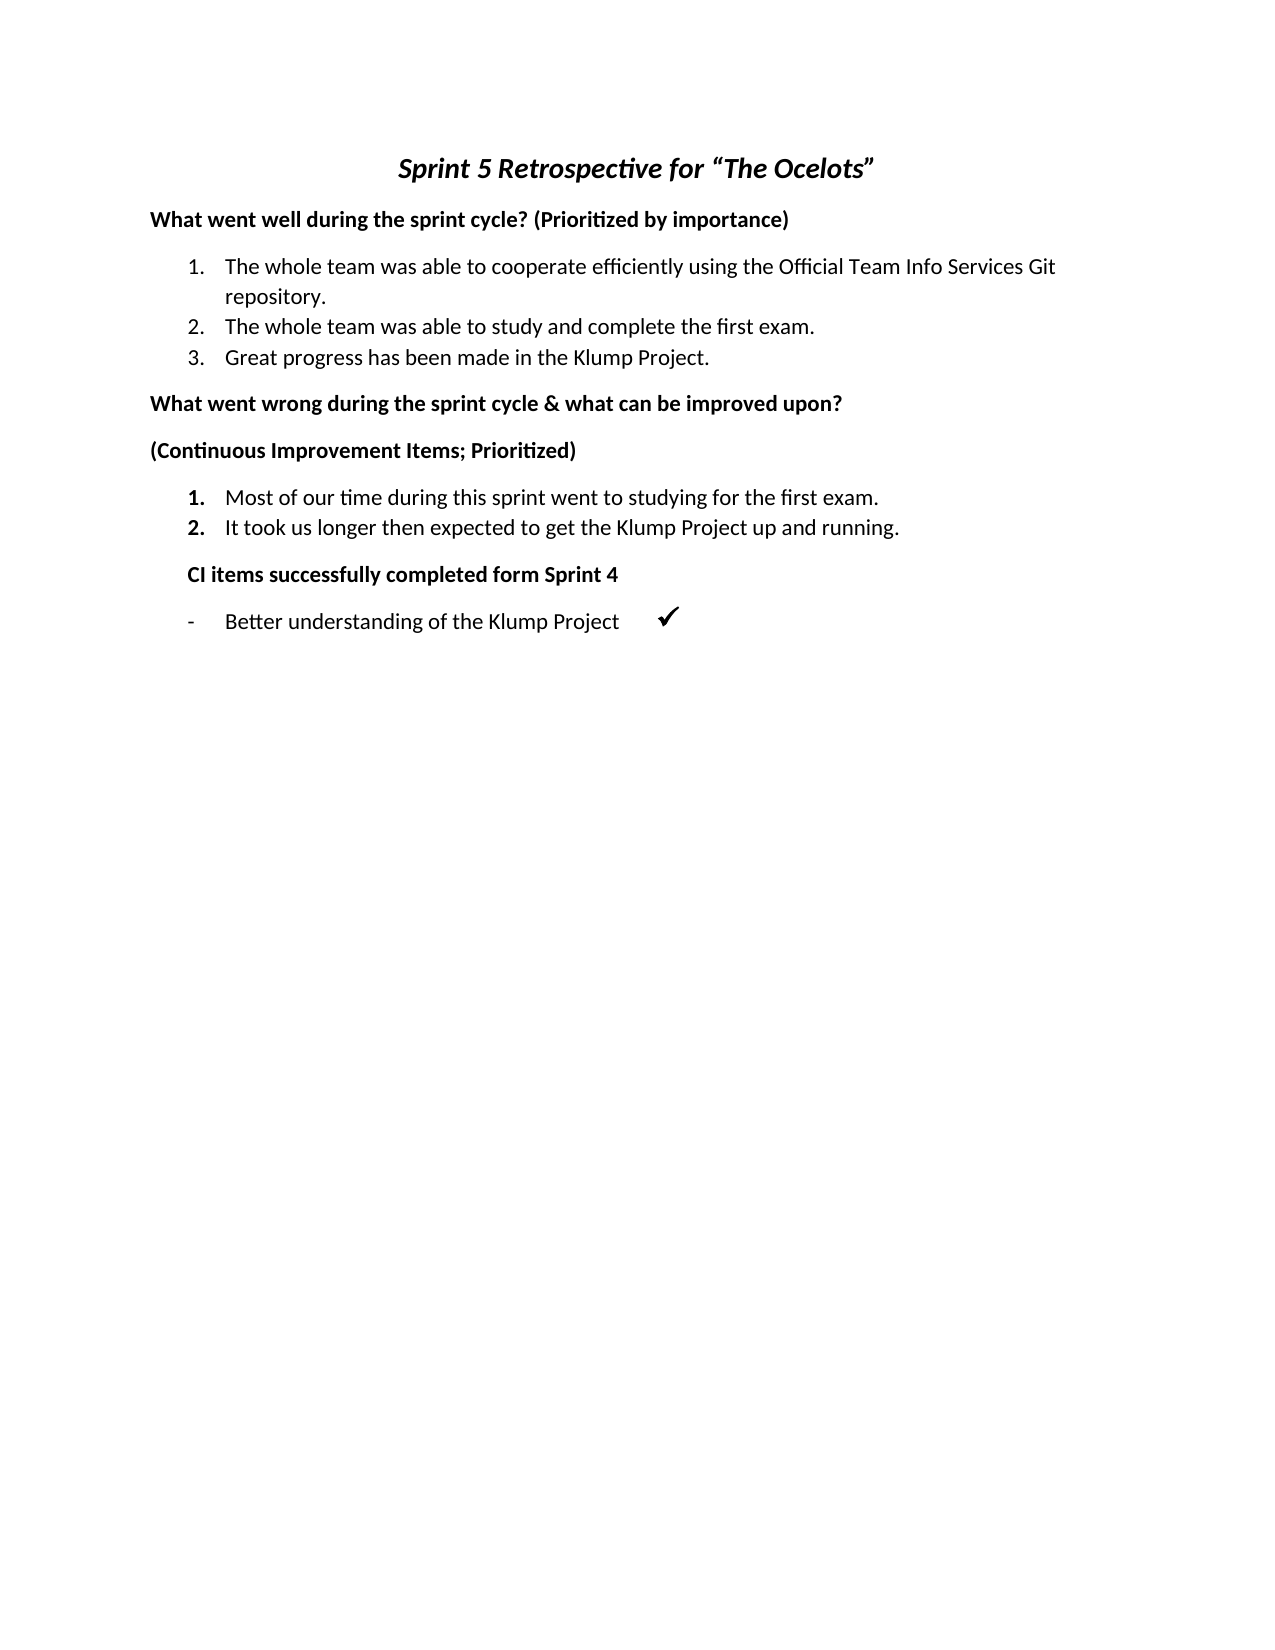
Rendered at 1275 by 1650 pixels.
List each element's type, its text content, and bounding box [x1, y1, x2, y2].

list Most of our time during this sprint went to studying for the first exam. [187, 483, 1125, 511]
list Better understanding of the Klump Project [187, 607, 1125, 636]
text What went wrong during the sprint cycle & what can be improved upon? [150, 389, 1125, 417]
list The whole team was able to cooperate efficiently using the Official Team Info Services Git repository. [187, 252, 1125, 310]
text (Continuous Improvement Items; Prioritized) [150, 436, 1125, 464]
list Great progress has been made in the Klump Project. [187, 343, 1125, 371]
list It took us longer then expected to get the Klump Project up and running. [187, 513, 1125, 541]
text CI items successfully completed form Sprint 4 [187, 560, 1125, 588]
list The whole team was able to study and complete the first exam. [187, 312, 1125, 340]
text What went well during the sprint cycle? (Prioritized by importance) [150, 205, 1125, 233]
text Sprint 5 Retrospective for “The Ocelots” [150, 150, 1125, 186]
